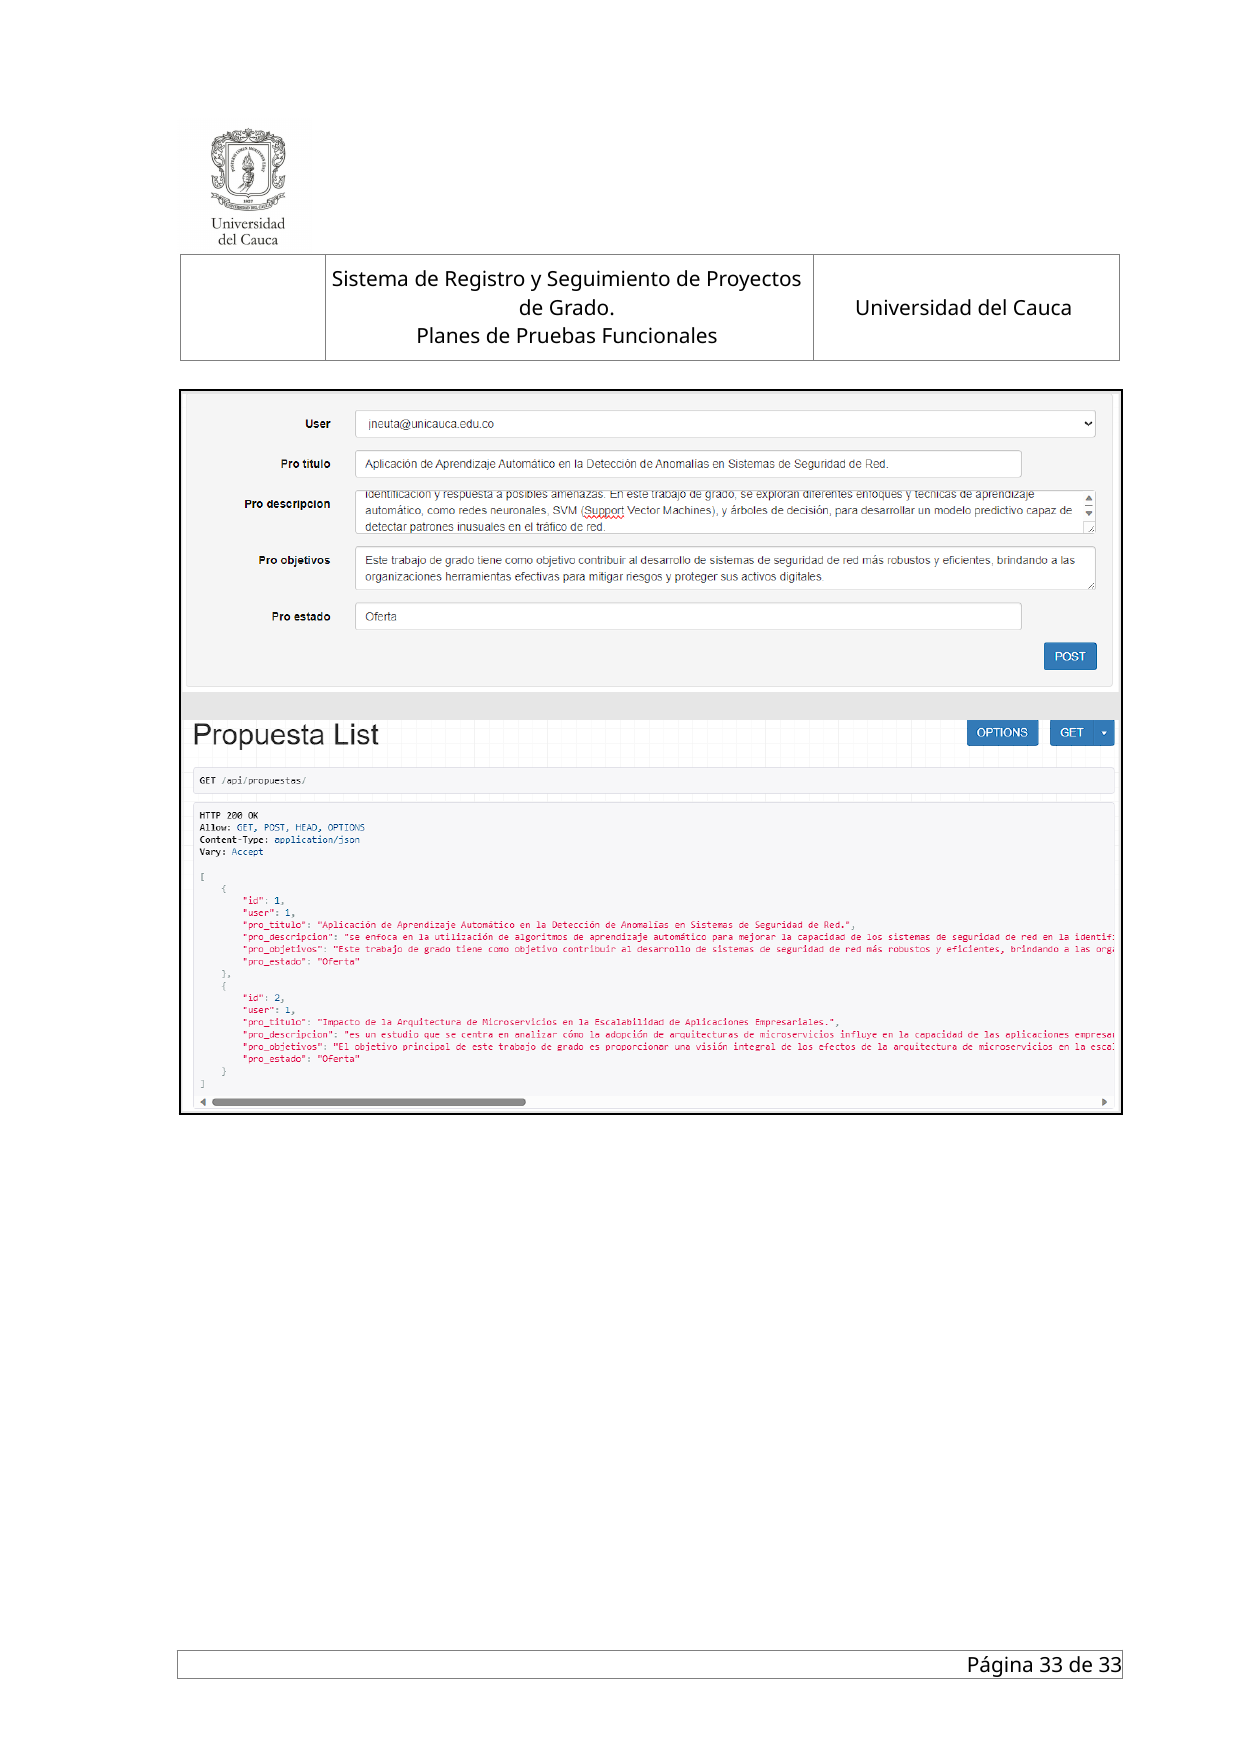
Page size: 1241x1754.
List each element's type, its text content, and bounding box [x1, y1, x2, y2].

picture [177, 118, 312, 254]
table_cell Resultado obtenido: [181, 391, 1121, 1113]
picture [182, 720, 1119, 1111]
picture [182, 394, 1119, 692]
